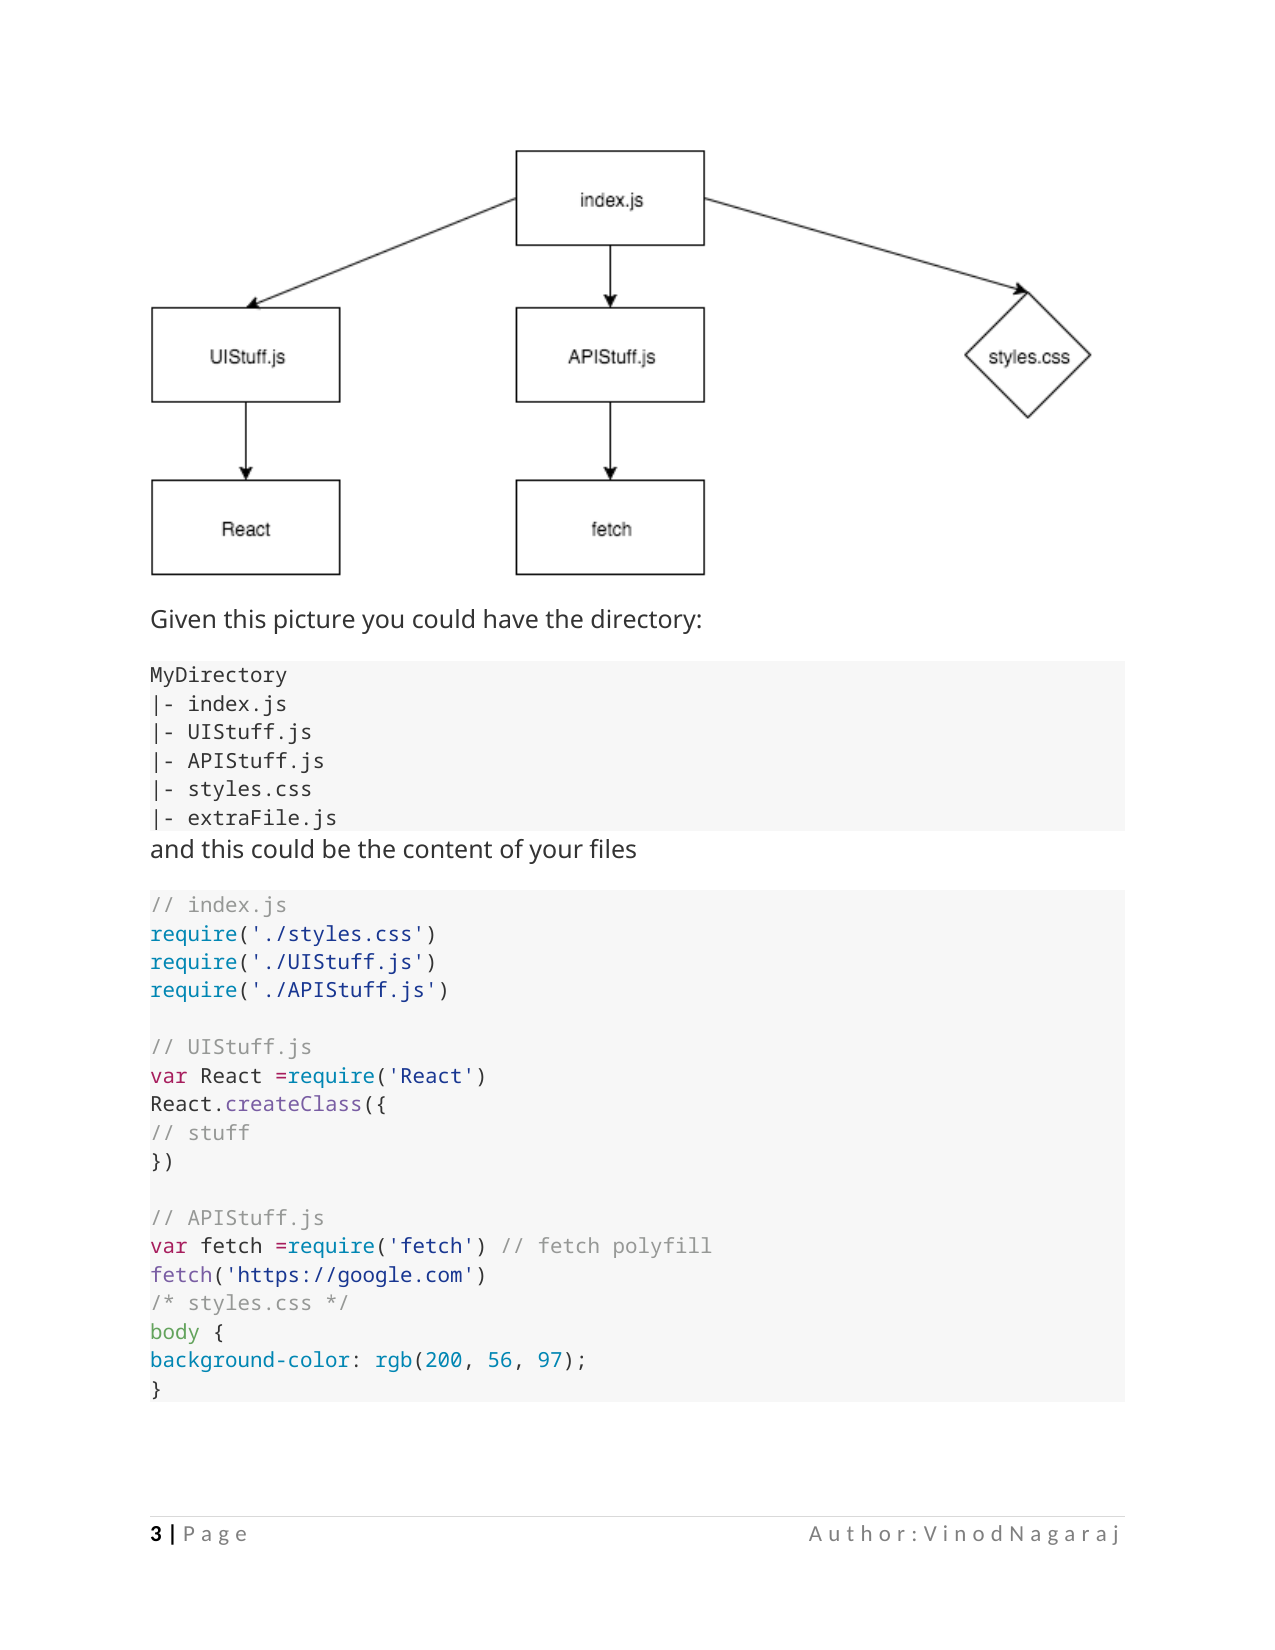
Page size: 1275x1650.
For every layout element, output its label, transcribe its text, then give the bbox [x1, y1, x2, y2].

text // UIStuff.js [150, 1032, 1125, 1061]
text require('./APIStuff.js') [150, 976, 1125, 1004]
text Given this picture you could have the directory: [150, 602, 1125, 636]
text |- styles.css [150, 774, 1125, 803]
text var fetch =require('fetch') // fetch polyfill [150, 1232, 1125, 1260]
text |- UIStuff.js [150, 717, 1125, 746]
text |- extraFile.js [150, 803, 1125, 831]
text require('./UIStuff.js') [150, 947, 1125, 976]
text body { [150, 1317, 1125, 1345]
text |- APIStuff.js [150, 746, 1125, 774]
text require('./styles.css') [150, 919, 1125, 947]
text // APIStuff.js [150, 1203, 1125, 1232]
text var React =require('React') [150, 1061, 1125, 1089]
text }) [150, 1146, 1125, 1175]
text and this could be the content of your files [150, 831, 1125, 865]
text // stuff [150, 1118, 1125, 1146]
text React.createClass({ [150, 1089, 1125, 1118]
text /* styles.css */ [150, 1288, 1125, 1317]
text background-color: rgb(200, 56, 97); [150, 1345, 1125, 1374]
text fetch('https://google.com') [150, 1260, 1125, 1288]
text } [150, 1374, 1125, 1402]
text MyDirectory [150, 661, 1125, 689]
text |- index.js [150, 689, 1125, 717]
text // index.js [150, 890, 1125, 919]
